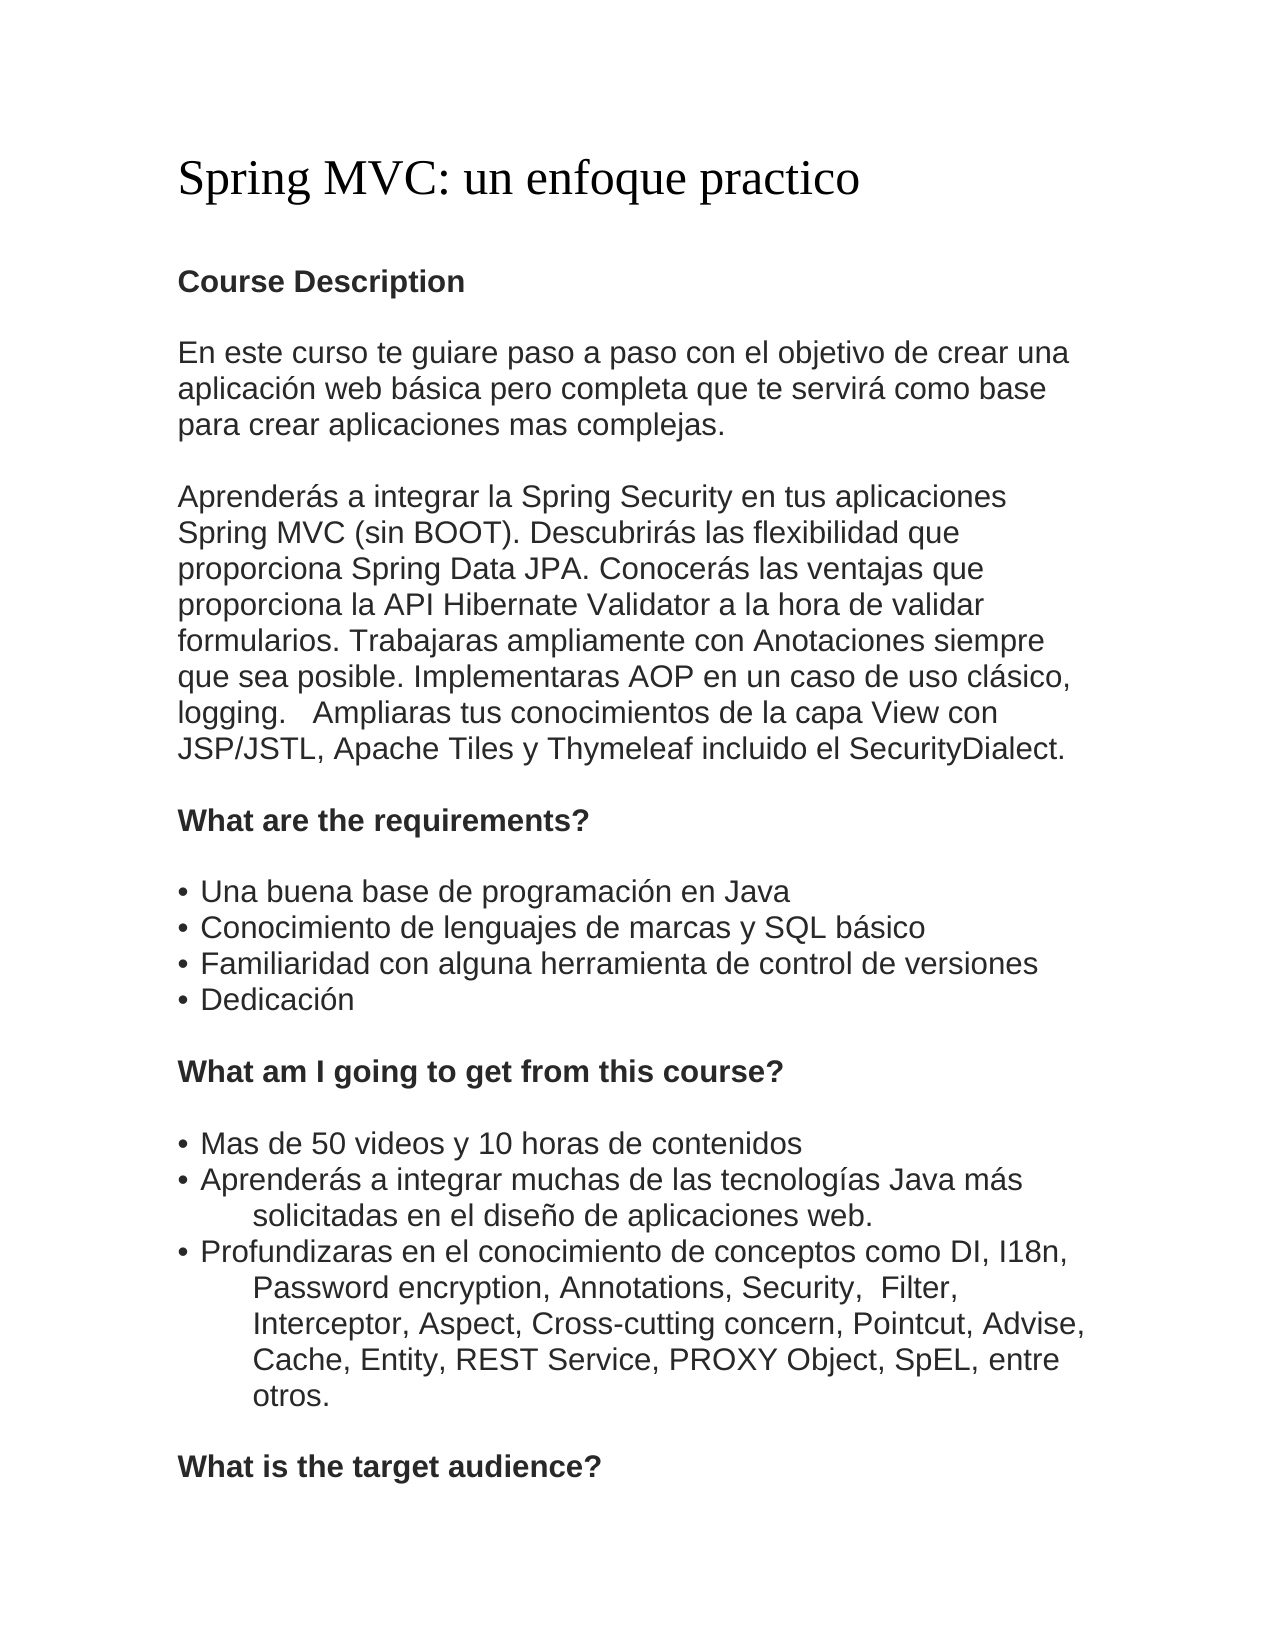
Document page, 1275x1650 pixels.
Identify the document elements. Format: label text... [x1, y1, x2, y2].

text En este curso te guiare paso a paso con el objetivo de crear una aplicación web básica pero completa que te servirá como base para crear aplicaciones mas complejas. [177, 334, 1098, 442]
list Dedicación [177, 981, 1098, 1017]
text What am I going to get from this course? [177, 1053, 1098, 1089]
text What are the requirements? [177, 802, 1098, 838]
list Mas de 50 videos y 10 horas de contenidos [177, 1125, 1098, 1161]
text What is the target audience? [177, 1448, 1098, 1484]
list Conocimiento de lenguajes de marcas y SQL básico [177, 909, 1098, 945]
list Profundizaras en el conocimiento de conceptos como DI, I18n, Password encryption, Annotations, Security, Filter, Interceptor, Aspect, Cross-cutting concern, Pointcut, Advise, Cache, Entity, REST Service, PROXY Object, SpEL, entre otros. [177, 1233, 1098, 1413]
text Course Description [177, 263, 1098, 298]
text Spring MVC: un enfoque practico [177, 148, 1098, 205]
text Aprenderás a integrar la Spring Security en tus aplicaciones Spring MVC (sin BOOT). Descubrirás las flexibilidad que proporciona Spring Data JPA. Conocerás las ventajas que proporciona la API Hibernate Validator a la hora de validar formularios. Trabajaras ampliamente con Anotaciones siempre que sea posible. Implementaras AOP en un caso de uso clásico, logging. Ampliaras tus conocimientos de la capa View con JSP/JSTL, Apache Tiles y Thymeleaf incluido el SecurityDialect. [177, 478, 1098, 766]
list Aprenderás a integrar muchas de las tecnologías Java más solicitadas en el diseño de aplicaciones web. [177, 1161, 1098, 1233]
list Una buena base de programación en Java [177, 873, 1098, 909]
list Familiaridad con alguna herramienta de control de versiones [177, 945, 1098, 981]
